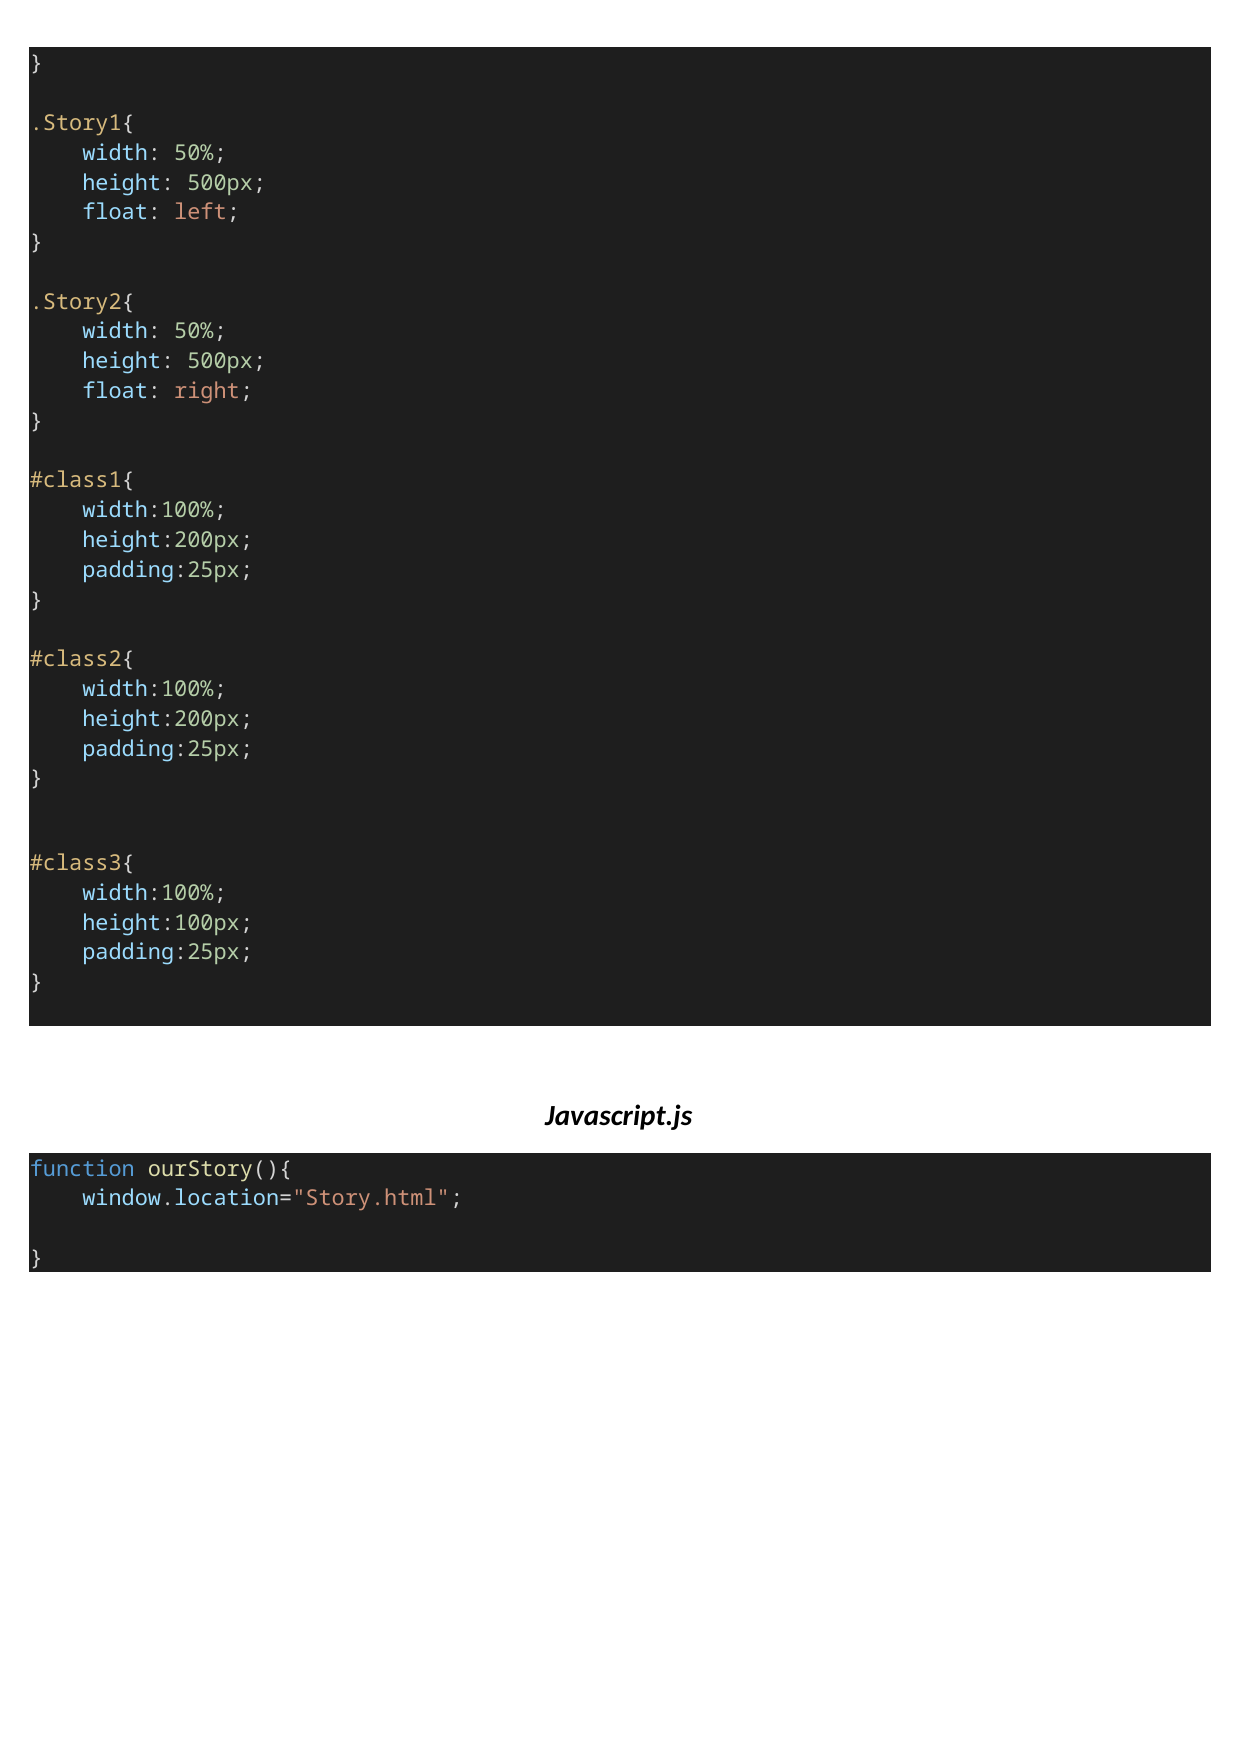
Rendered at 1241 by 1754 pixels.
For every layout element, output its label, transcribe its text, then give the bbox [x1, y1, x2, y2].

text #class2{ [29, 643, 1211, 673]
text } [29, 966, 1211, 996]
text height:200px; [29, 703, 1211, 732]
text .Story2{ [29, 286, 1211, 315]
text Javascript.js [29, 1097, 1211, 1133]
text height: 500px; [29, 345, 1211, 375]
text } [29, 405, 1211, 434]
text } [29, 1242, 1211, 1272]
text height:200px; [29, 524, 1211, 554]
text padding:25px; [29, 732, 1211, 762]
text function ourStory(){ [29, 1153, 1211, 1182]
text } [29, 583, 1211, 613]
text window.location="Story.html"; [29, 1182, 1211, 1212]
text float: left; [29, 196, 1211, 226]
text padding:25px; [29, 936, 1211, 966]
text padding:25px; [29, 554, 1211, 583]
text #class3{ [29, 847, 1211, 877]
text .Story1{ [29, 107, 1211, 137]
text width: 50%; [29, 315, 1211, 345]
text } [29, 47, 1211, 77]
text } [29, 762, 1211, 792]
text width:100%; [29, 673, 1211, 703]
text width: 50%; [29, 137, 1211, 166]
text } [29, 226, 1211, 256]
text float: right; [29, 375, 1211, 405]
text height:100px; [29, 906, 1211, 936]
text height: 500px; [29, 166, 1211, 196]
text #class1{ [29, 464, 1211, 494]
text width:100%; [29, 494, 1211, 524]
text width:100%; [29, 877, 1211, 906]
